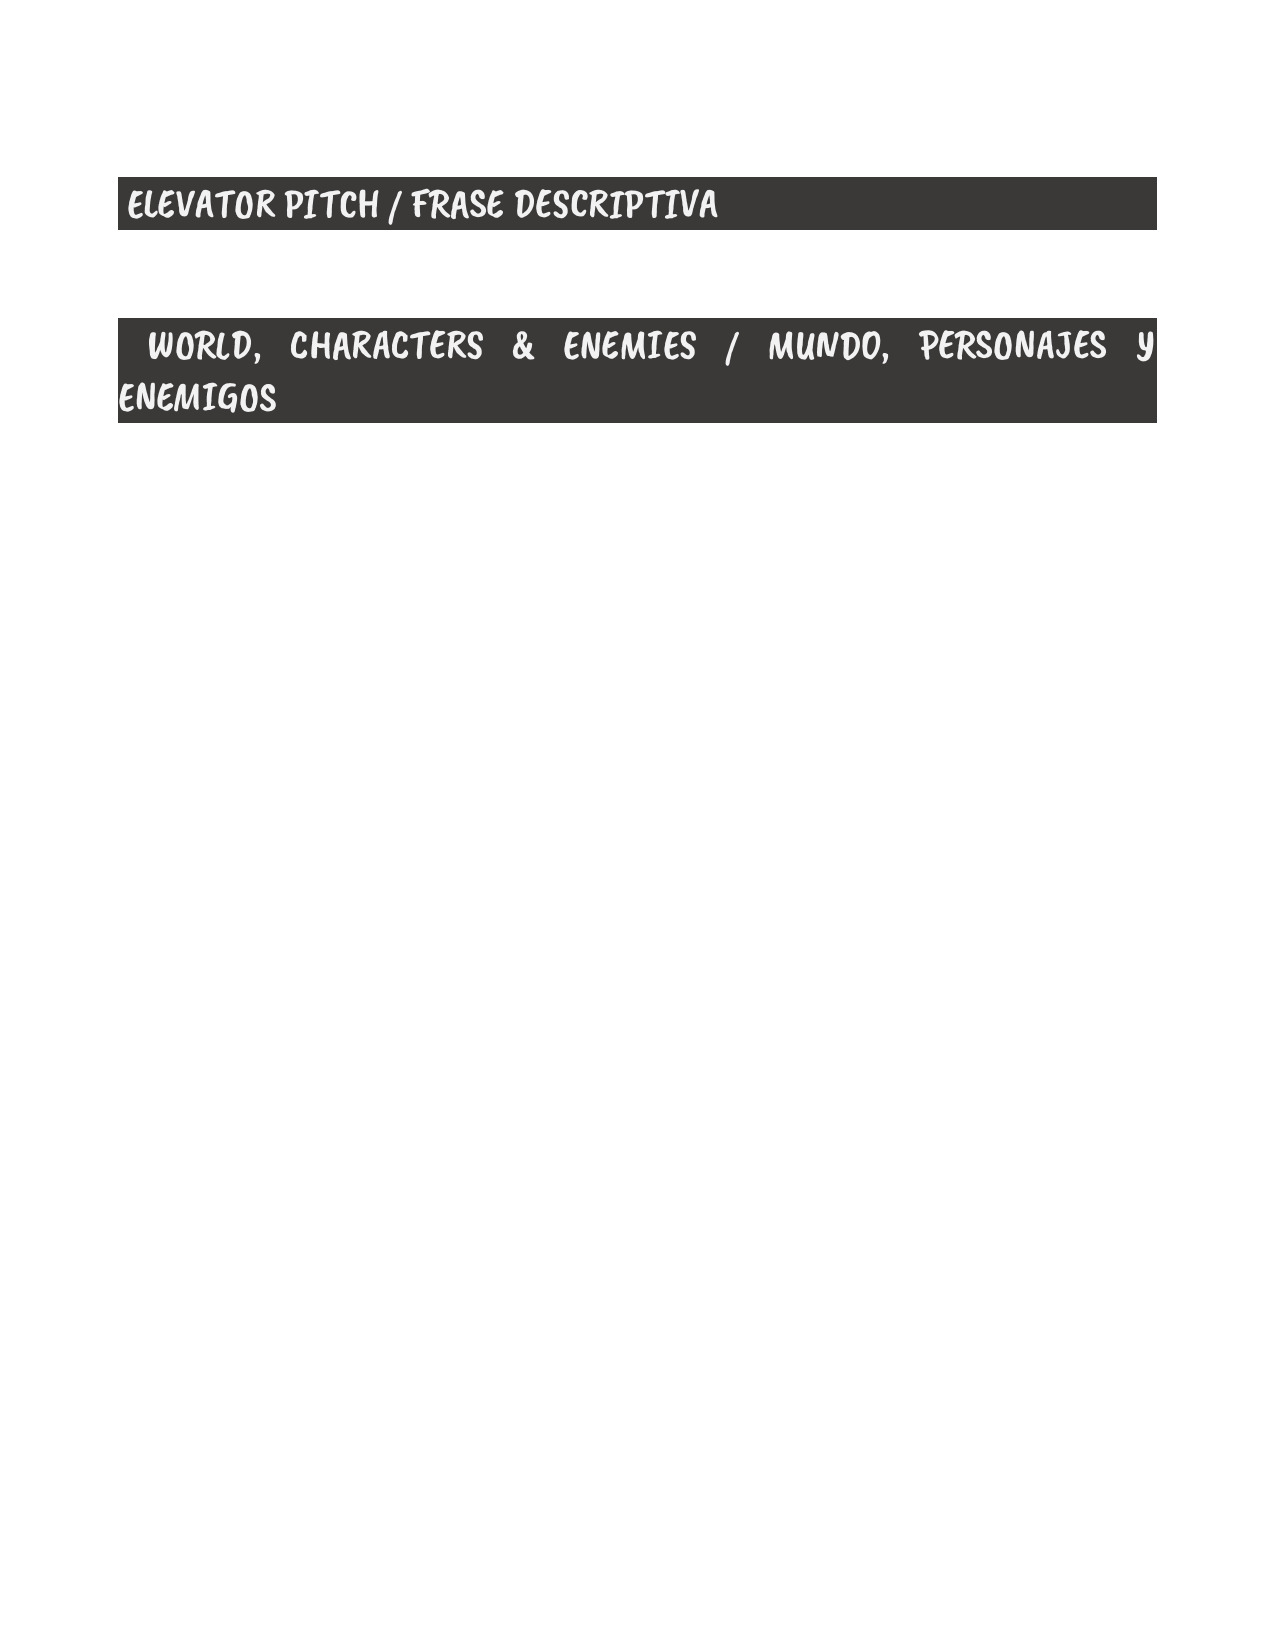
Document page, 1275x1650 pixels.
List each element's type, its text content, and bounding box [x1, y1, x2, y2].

subtitle WORLD, CHARACTERS & ENEMIES / MUNDO, PERSONAJES Y ENEMIGOS [118, 318, 1157, 423]
subtitle ELEVATOR PITCH / FRASE DESCRIPTIVA [118, 177, 1157, 230]
